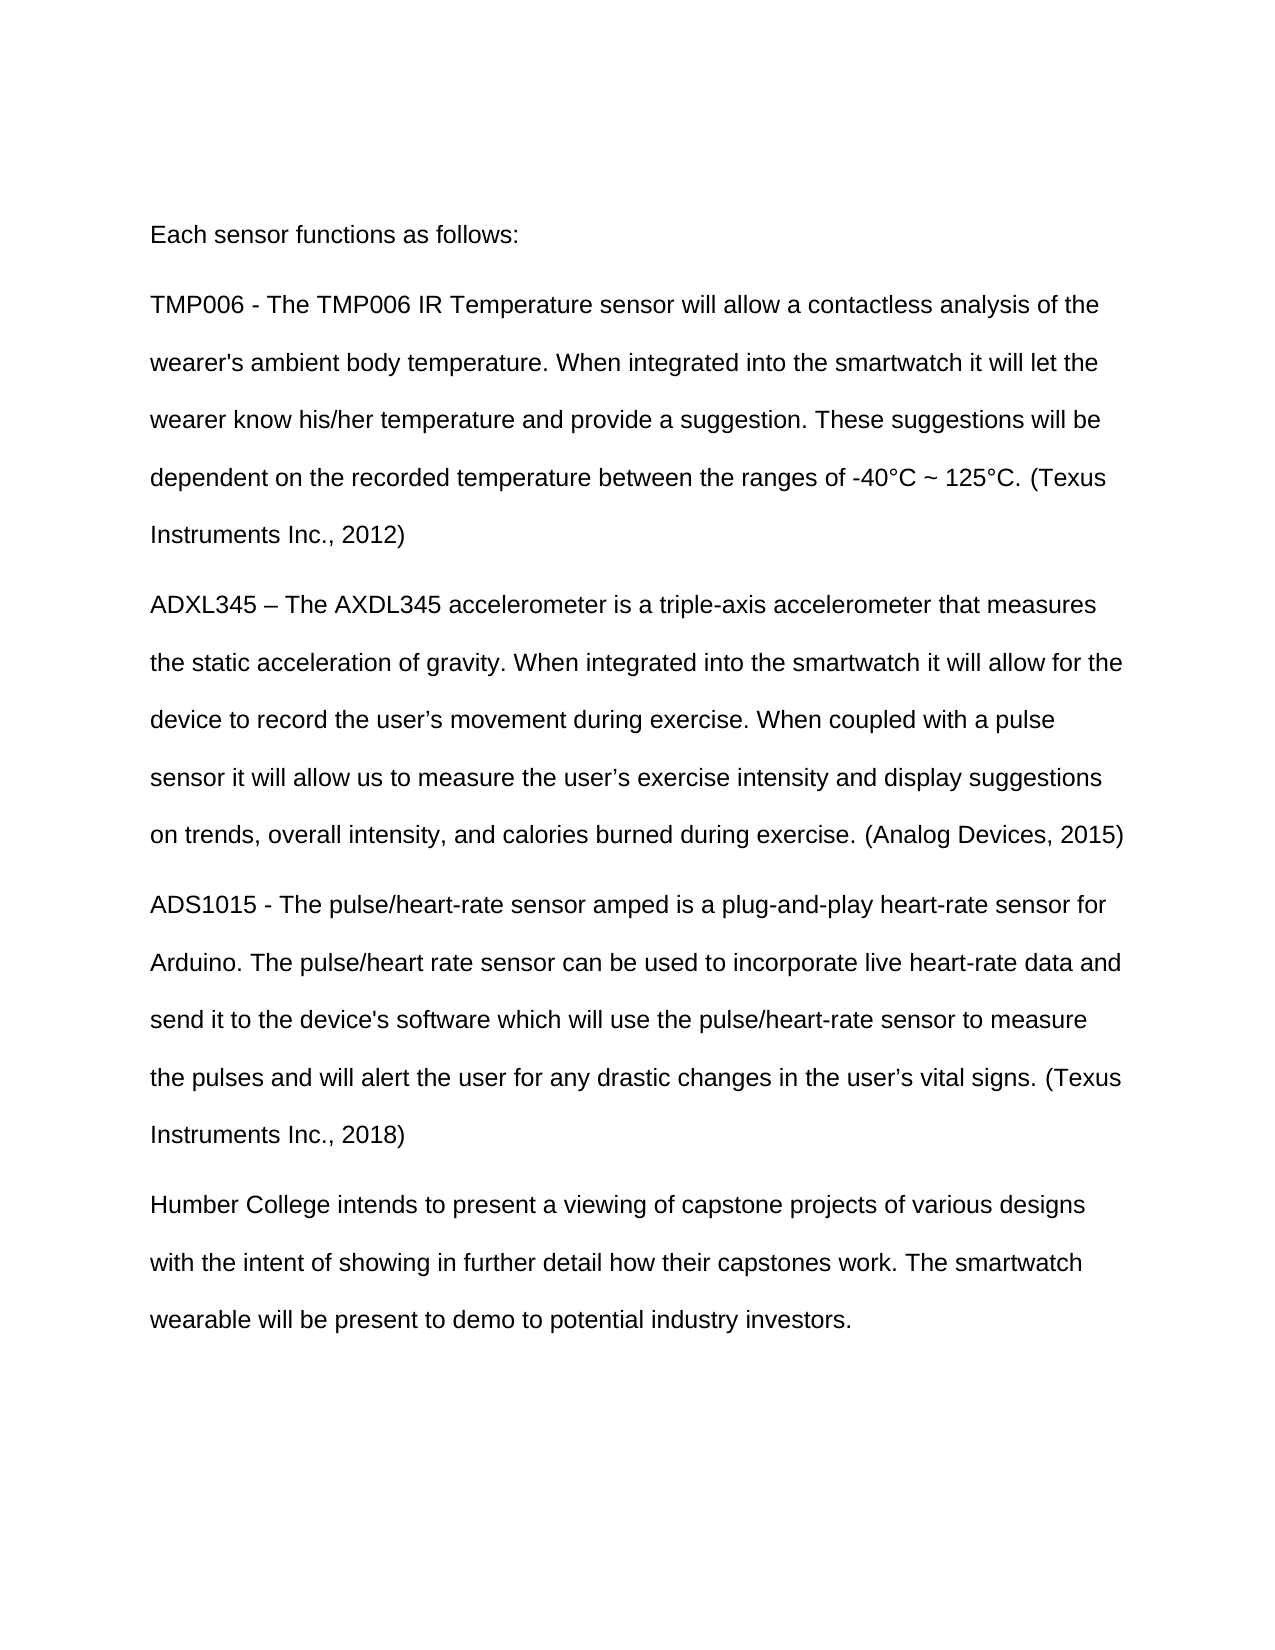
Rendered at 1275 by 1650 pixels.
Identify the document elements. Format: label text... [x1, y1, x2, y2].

text Humber College intends to present a viewing of capstone projects of various designs with the intent of showing in further detail how their capstones work. The smartwatch wearable will be present to demo to potential industry investors. [150, 1190, 1125, 1334]
text ADS1015 - The pulse/heart-rate sensor amped is a plug-and-play heart-rate sensor for Arduino. The pulse/heart rate sensor can be used to incorporate live heart-rate data and send it to the device's software which will use the pulse/heart-rate sensor to measure the pulses and will alert the user for any drastic changes in the user’s vital signs. [150, 890, 1125, 1149]
text Each sensor functions as follows: [150, 220, 1125, 249]
text ADXL345 – The AXDL345 accelerometer is a triple-axis accelerometer that measures the static acceleration of gravity. When integrated into the smartwatch it will allow for the device to record the user’s movement during exercise. When coupled with a pulse sensor it will allow us to measure the user’s exercise intensity and display suggestions on trends, overall intensity, and calories burned during exercise. [150, 590, 1125, 849]
text TMP006 - The TMP006 IR Temperature sensor will allow a contactless analysis of the wearer's ambient body temperature. When integrated into the smartwatch it will let the wearer know his/her temperature and provide a suggestion. These suggestions will be dependent on the recorded temperature between the ranges of -40°C ~ 125°C. [150, 290, 1125, 549]
